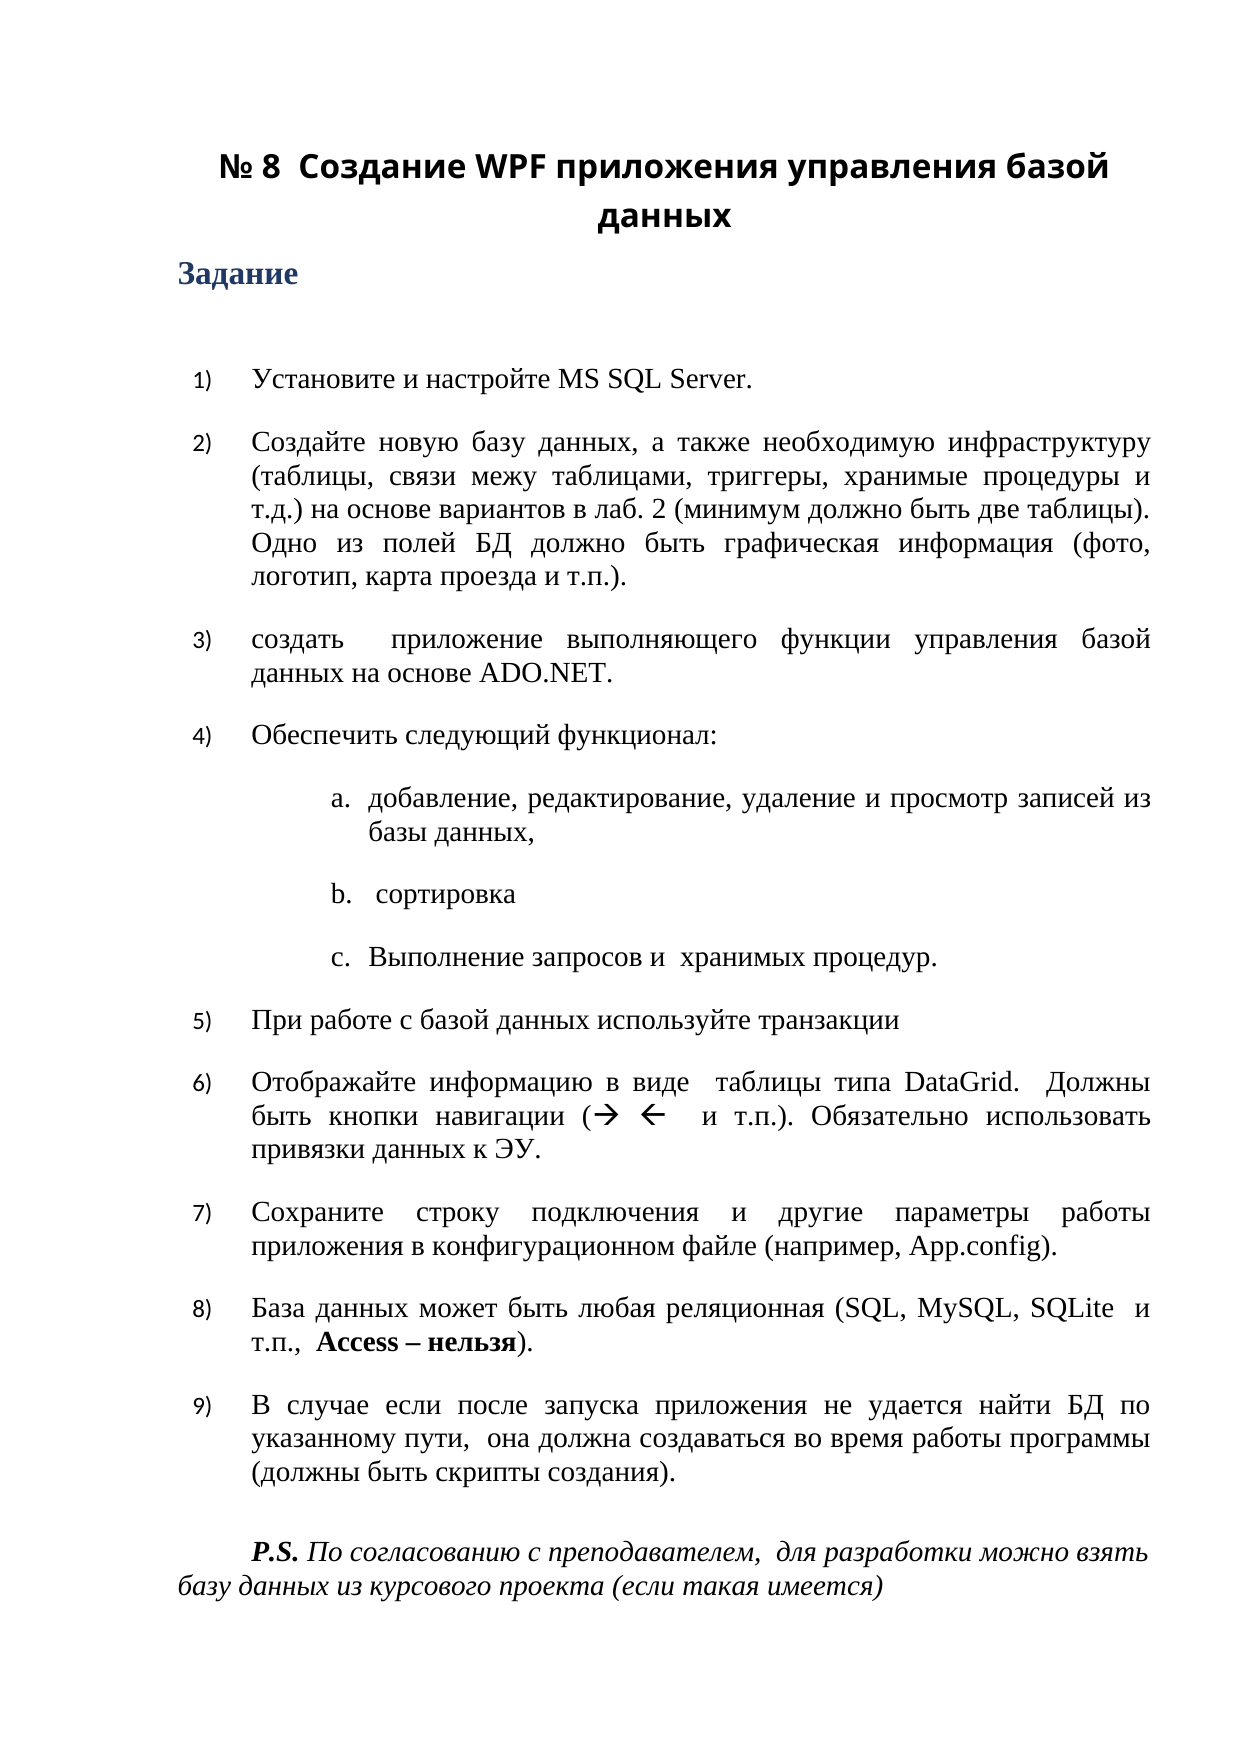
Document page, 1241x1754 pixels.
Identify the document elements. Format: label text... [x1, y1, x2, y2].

list База данных может быть любая реляционная (SQL, MySQL, SQLite и т.п., Access – нельзя). [192, 1291, 1152, 1358]
text P.S. По согласованию с преподавателем, для разработки можно взять базу данных из курсового проекта (если такая имеется) [177, 1534, 1152, 1601]
list Сохраните строку подключения и другие параметры работы приложения в конфигурационном файле (например, App.config). [192, 1194, 1152, 1261]
list Установите и настройте MS SQL Server. [192, 362, 1152, 395]
subtitle № 8 Создание WPF приложения управления базой данных [177, 143, 1152, 237]
list Создайте новую базу данных, а также необходимую инфраструктуру (таблицы, связи межу таблицами, триггеры, хранимые процедуры и т.д.) на основе вариантов в лаб. 2 (минимум должно быть две таблицы). Одно из полей БД должно быть графическая информация (фото, логотип, карта проезда и т.п.). [192, 424, 1152, 592]
list В случае если после запуска приложения не удается найти БД по указанному пути, она должна создаваться во время работы программы (должны быть скрипты создания). [192, 1387, 1152, 1487]
list Обеспечить следующий функционал: [192, 717, 1152, 751]
list Выполнение запросов и хранимых процедур. [331, 939, 1152, 973]
list Отображайте информацию в виде таблицы типа DataGrid. Должны быть кнопки навигации ( и т.п.). Обязательно использовать привязки данных к ЭУ. [192, 1064, 1152, 1165]
list добавление, редактирование, удаление и просмотр записей из базы данных, [331, 780, 1152, 847]
list При работе с базой данных используйте транзакции [192, 1002, 1152, 1035]
list создать приложение выполняющего функции управления базой данных на основе ADO.NET. [192, 621, 1152, 688]
list сортировка [331, 876, 1152, 910]
subtitle Задание [177, 253, 1152, 292]
